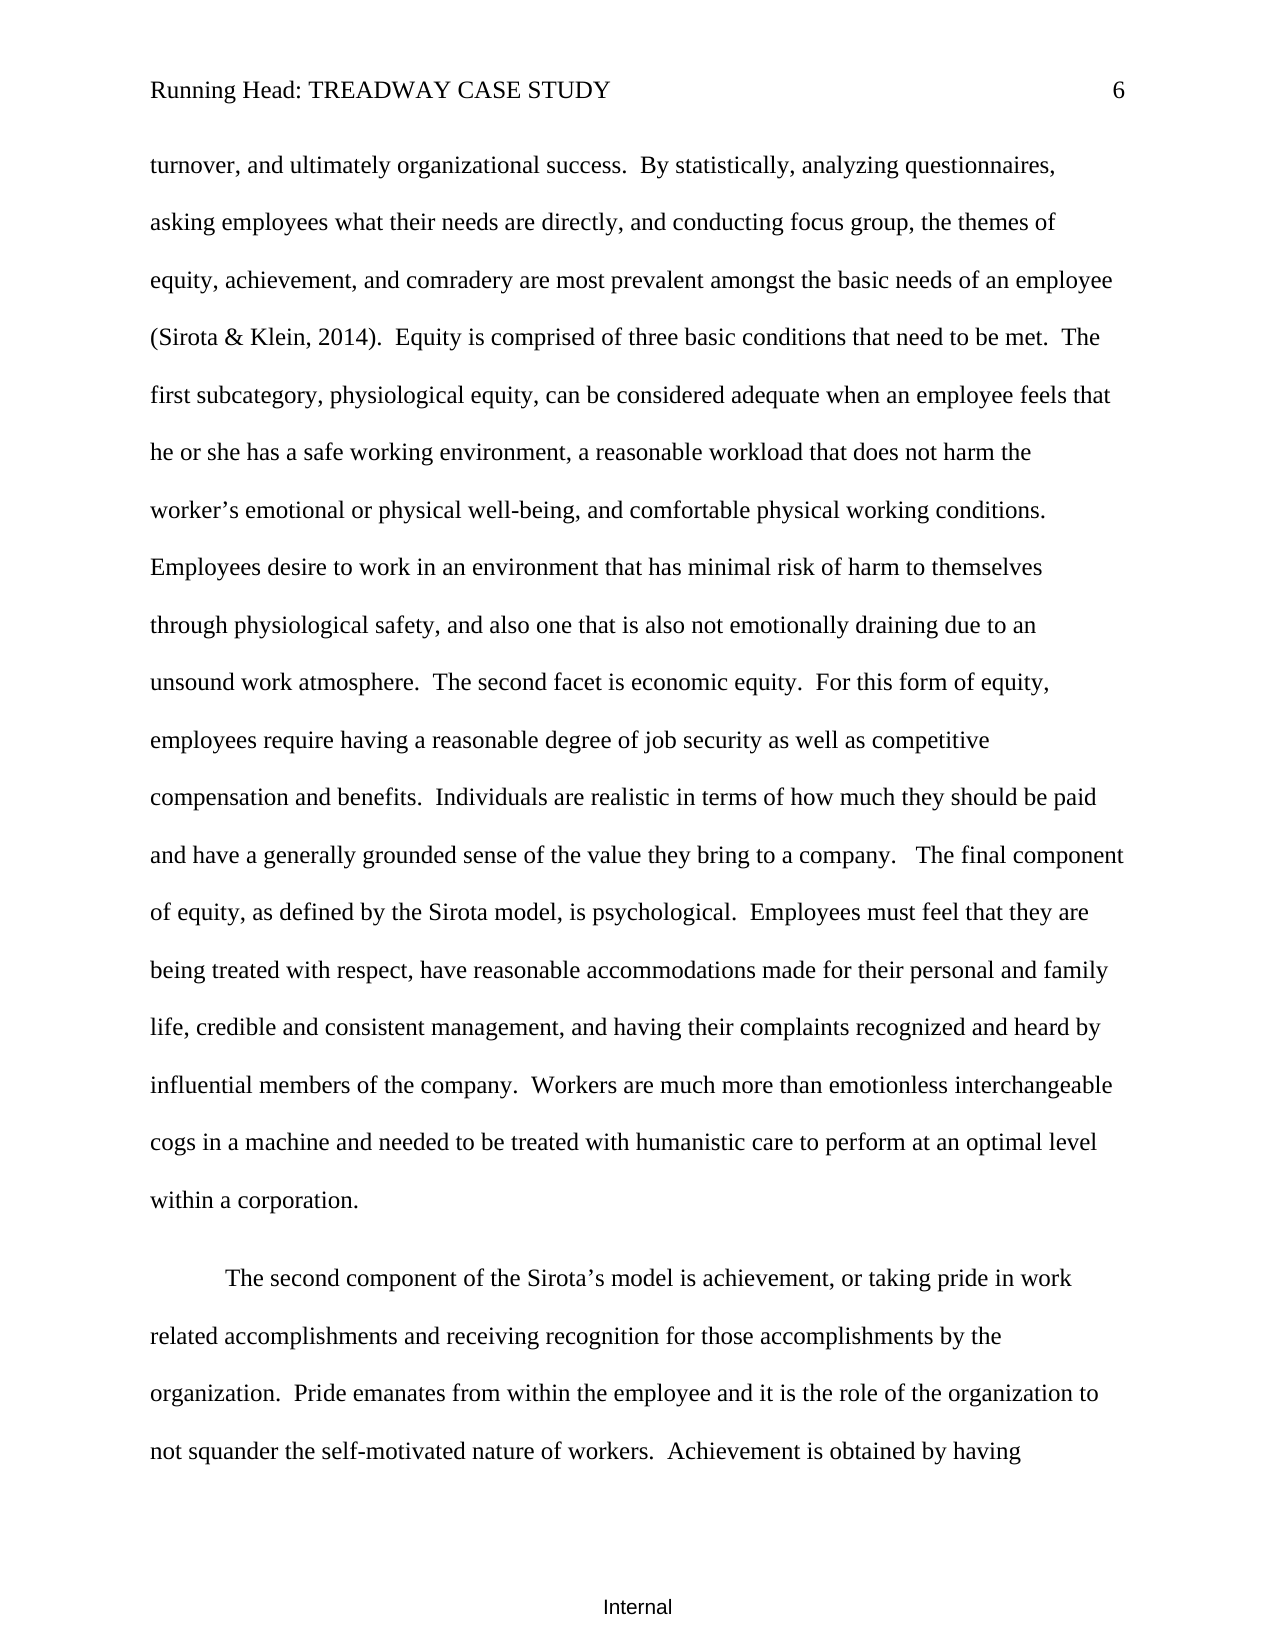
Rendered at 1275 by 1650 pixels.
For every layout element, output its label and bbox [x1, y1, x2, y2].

text [150, 150, 1125, 1214]
text [150, 1263, 1125, 1464]
